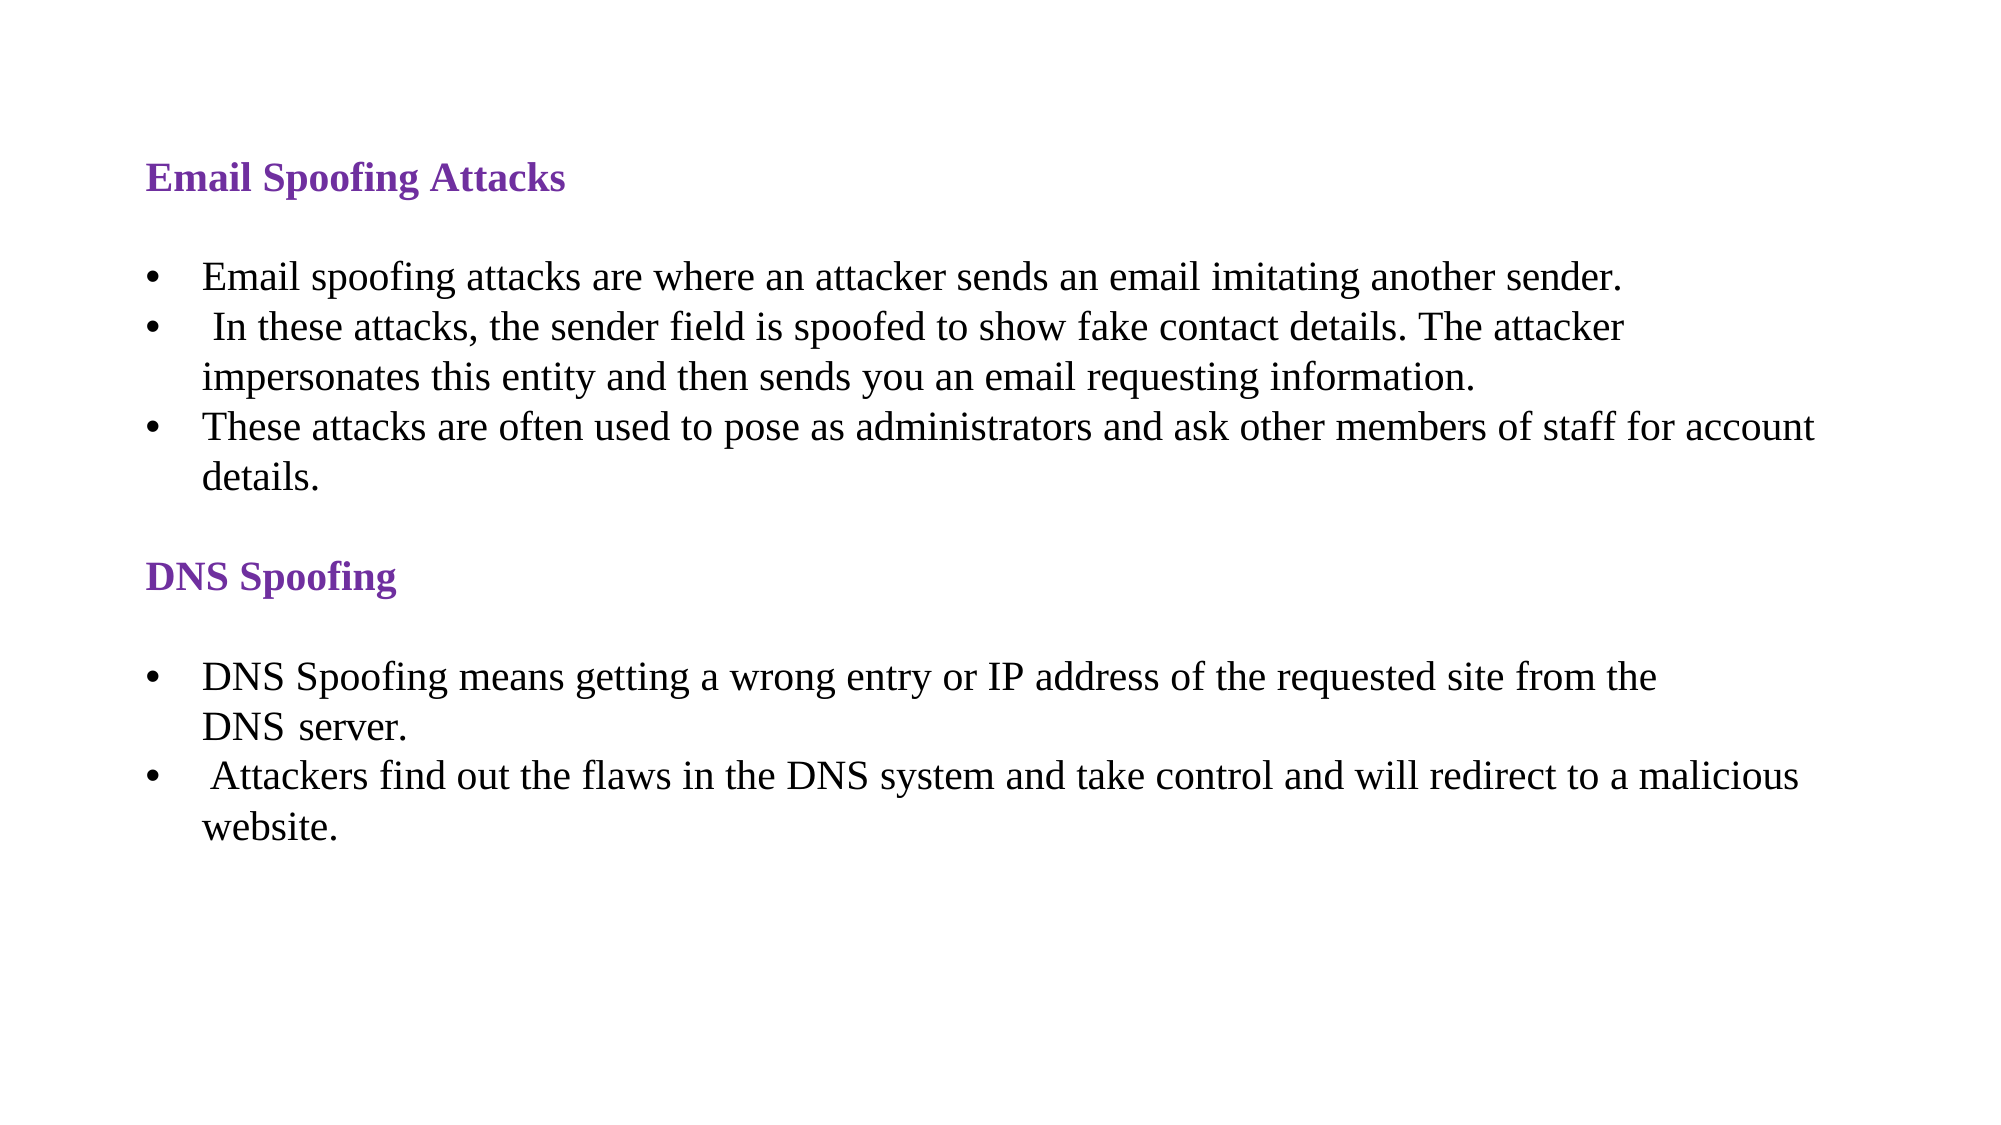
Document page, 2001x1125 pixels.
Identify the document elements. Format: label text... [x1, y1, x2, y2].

list In these attacks, the sender field is spoofed to show fake contact details. The attacker [145, 302, 1827, 350]
text website. [202, 801, 1827, 849]
list Attackers find out the flaws in the DNS system and take control and will redirect to a malicious [145, 751, 1827, 799]
text DNS Spoofing [145, 551, 1827, 599]
text impersonates this entity and then sends you an email requesting information. [202, 352, 1827, 400]
text Email Spoofing Attacks [145, 152, 1827, 200]
list Email spoofing attacks are where an attacker sends an email imitating another sender. [145, 252, 1827, 300]
list These attacks are often used to pose as administrators and ask other members of staff for account details. [145, 402, 1816, 499]
list DNS Spoofing means getting a wrong entry or IP address of the requested site from the DNS server. [145, 651, 1749, 749]
